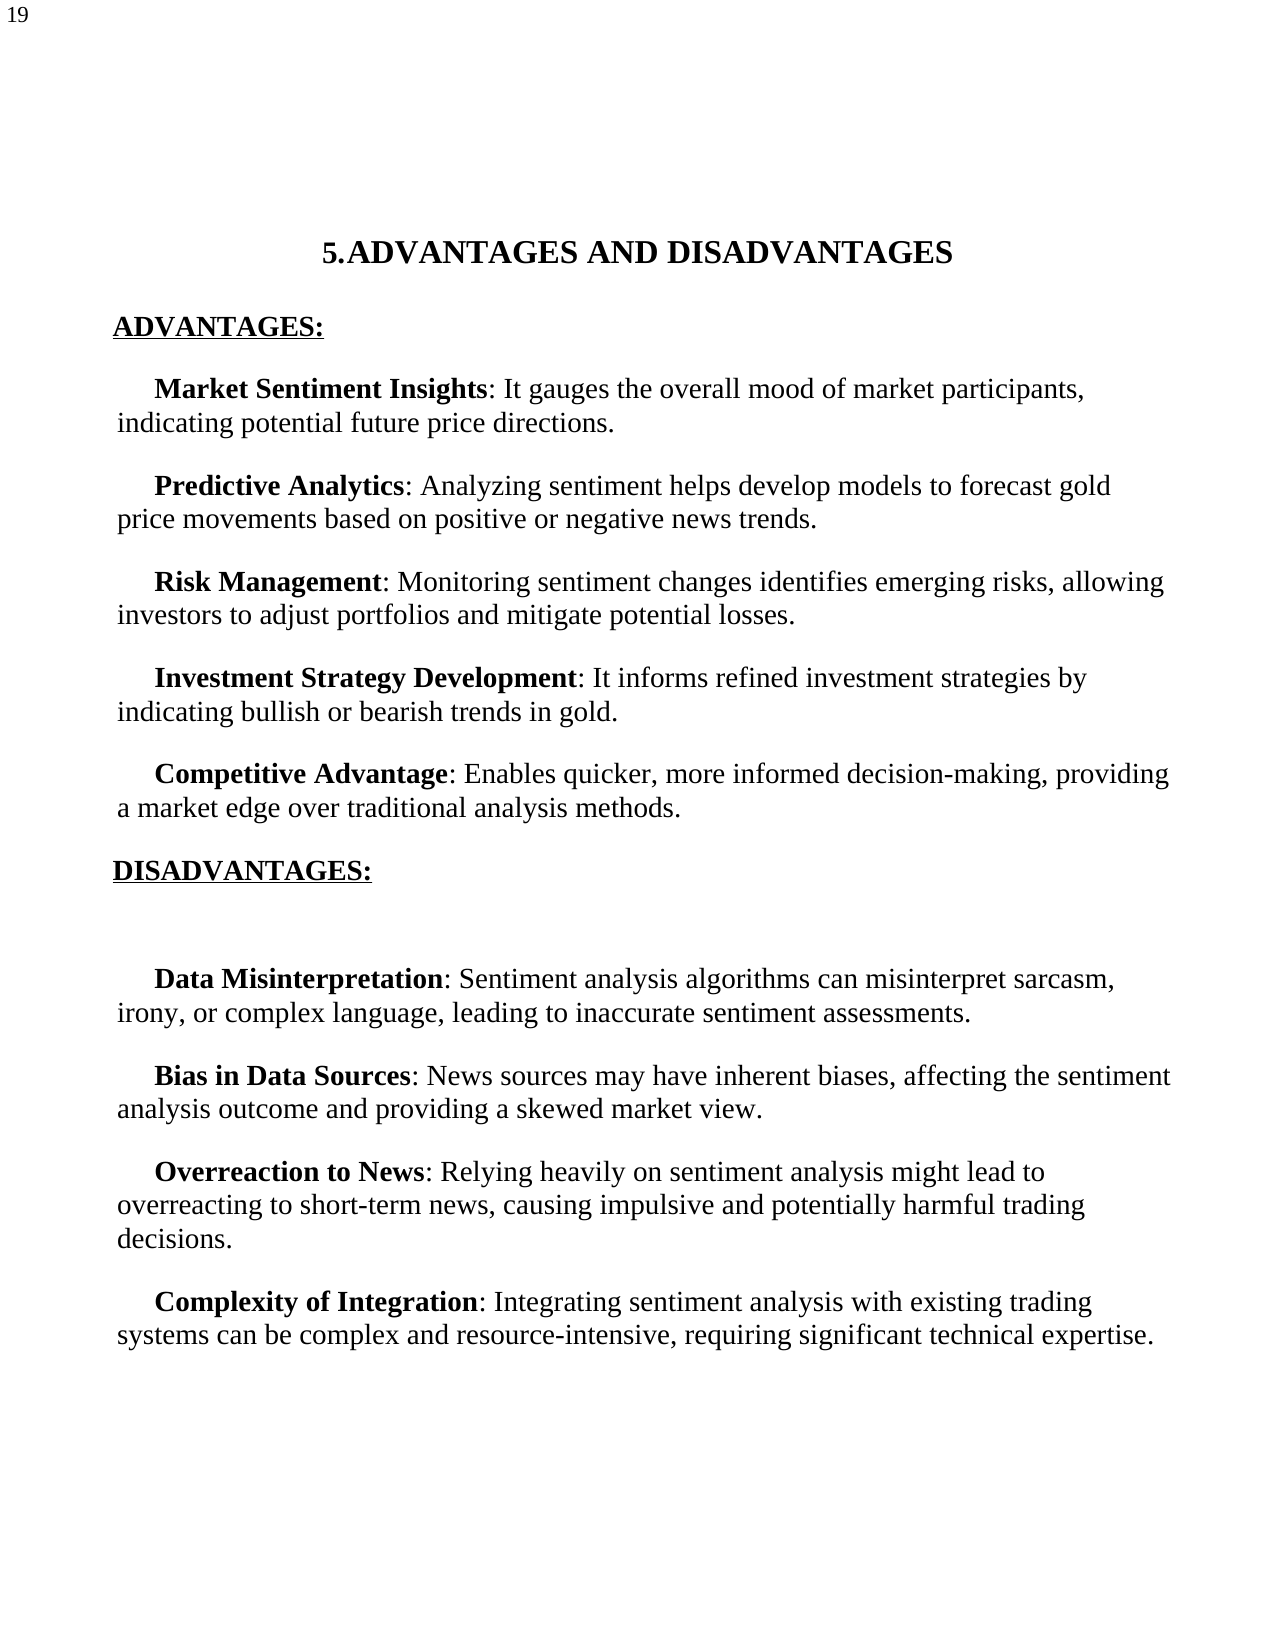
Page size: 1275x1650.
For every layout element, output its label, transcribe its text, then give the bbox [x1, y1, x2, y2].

text  Competitive Advantage: Enables quicker, more informed decision-making, providing a market edge over traditional analysis methods. [117, 756, 1175, 823]
text  Investment Strategy Development: It informs refined investment strategies by indicating bullish or bearish trends in gold. [117, 660, 1175, 727]
text  Predictive Analytics: Analyzing sentiment helps develop models to forecast gold price movements based on positive or negative news trends. [117, 468, 1175, 535]
text  Complexity of Integration: Integrating sentiment analysis with existing trading systems can be complex and resource-intensive, requiring significant technical expertise. [117, 1284, 1175, 1351]
subtitle ADVANTAGES AND DISADVANTAGES [102, 232, 1173, 270]
text  Bias in Data Sources: News sources may have inherent biases, affecting the sentiment analysis outcome and providing a skewed market view. [117, 1058, 1175, 1125]
text  Risk Management: Monitoring sentiment changes identifies emerging risks, allowing investors to adjust portfolios and mitigate potential losses. [117, 564, 1175, 631]
text  Data Misinterpretation: Sentiment analysis algorithms can misinterpret sarcasm, irony, or complex language, leading to inaccurate sentiment assessments. [117, 961, 1175, 1028]
text  Market Sentiment Insights: It gauges the overall mood of market participants, indicating potential future price directions. [117, 371, 1175, 438]
subtitle ADVANTAGES: [112, 309, 1175, 342]
text  Overreaction to News: Relying heavily on sentiment analysis might lead to overreacting to short-term news, causing impulsive and potentially harmful trading decisions. [117, 1154, 1175, 1254]
subtitle DISADVANTAGES: [112, 853, 1175, 886]
